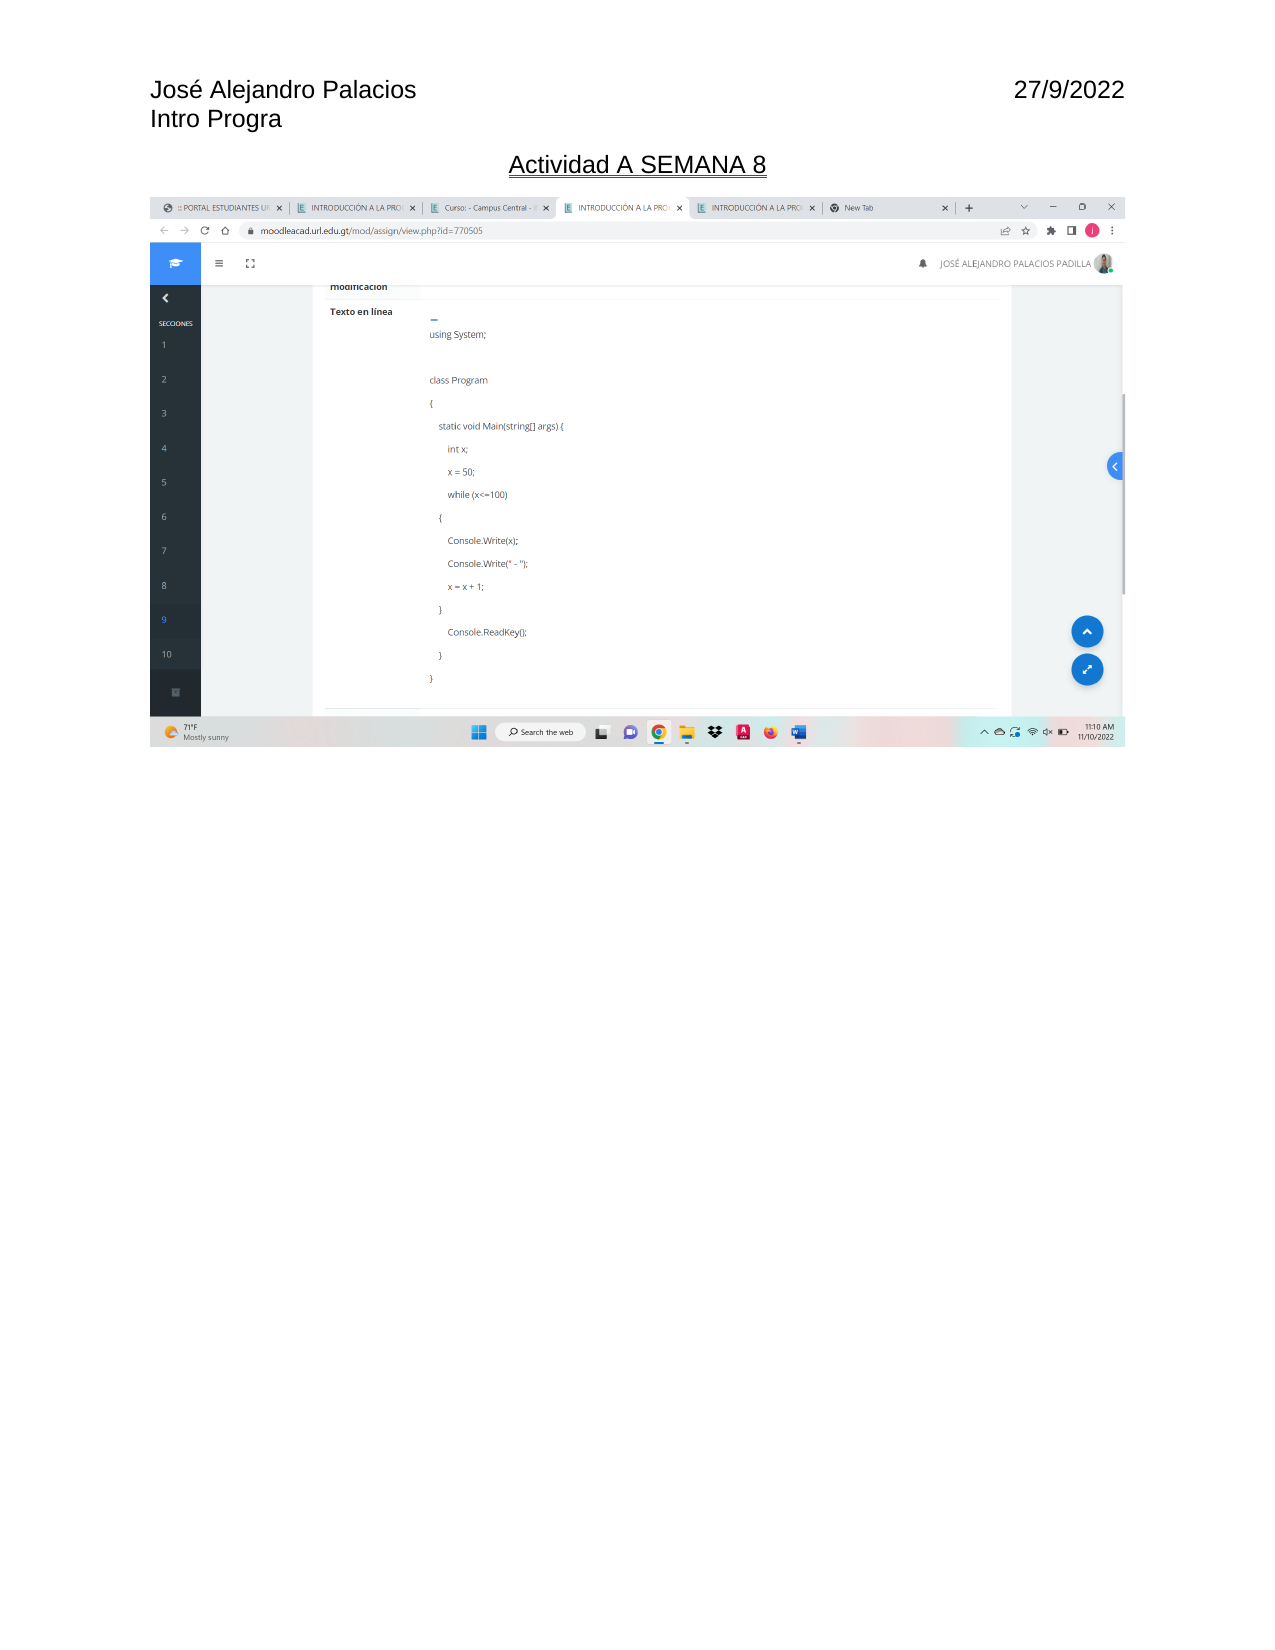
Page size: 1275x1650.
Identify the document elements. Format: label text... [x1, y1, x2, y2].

picture [150, 197, 1125, 747]
text Actividad A SEMANA 8 [150, 150, 1125, 179]
